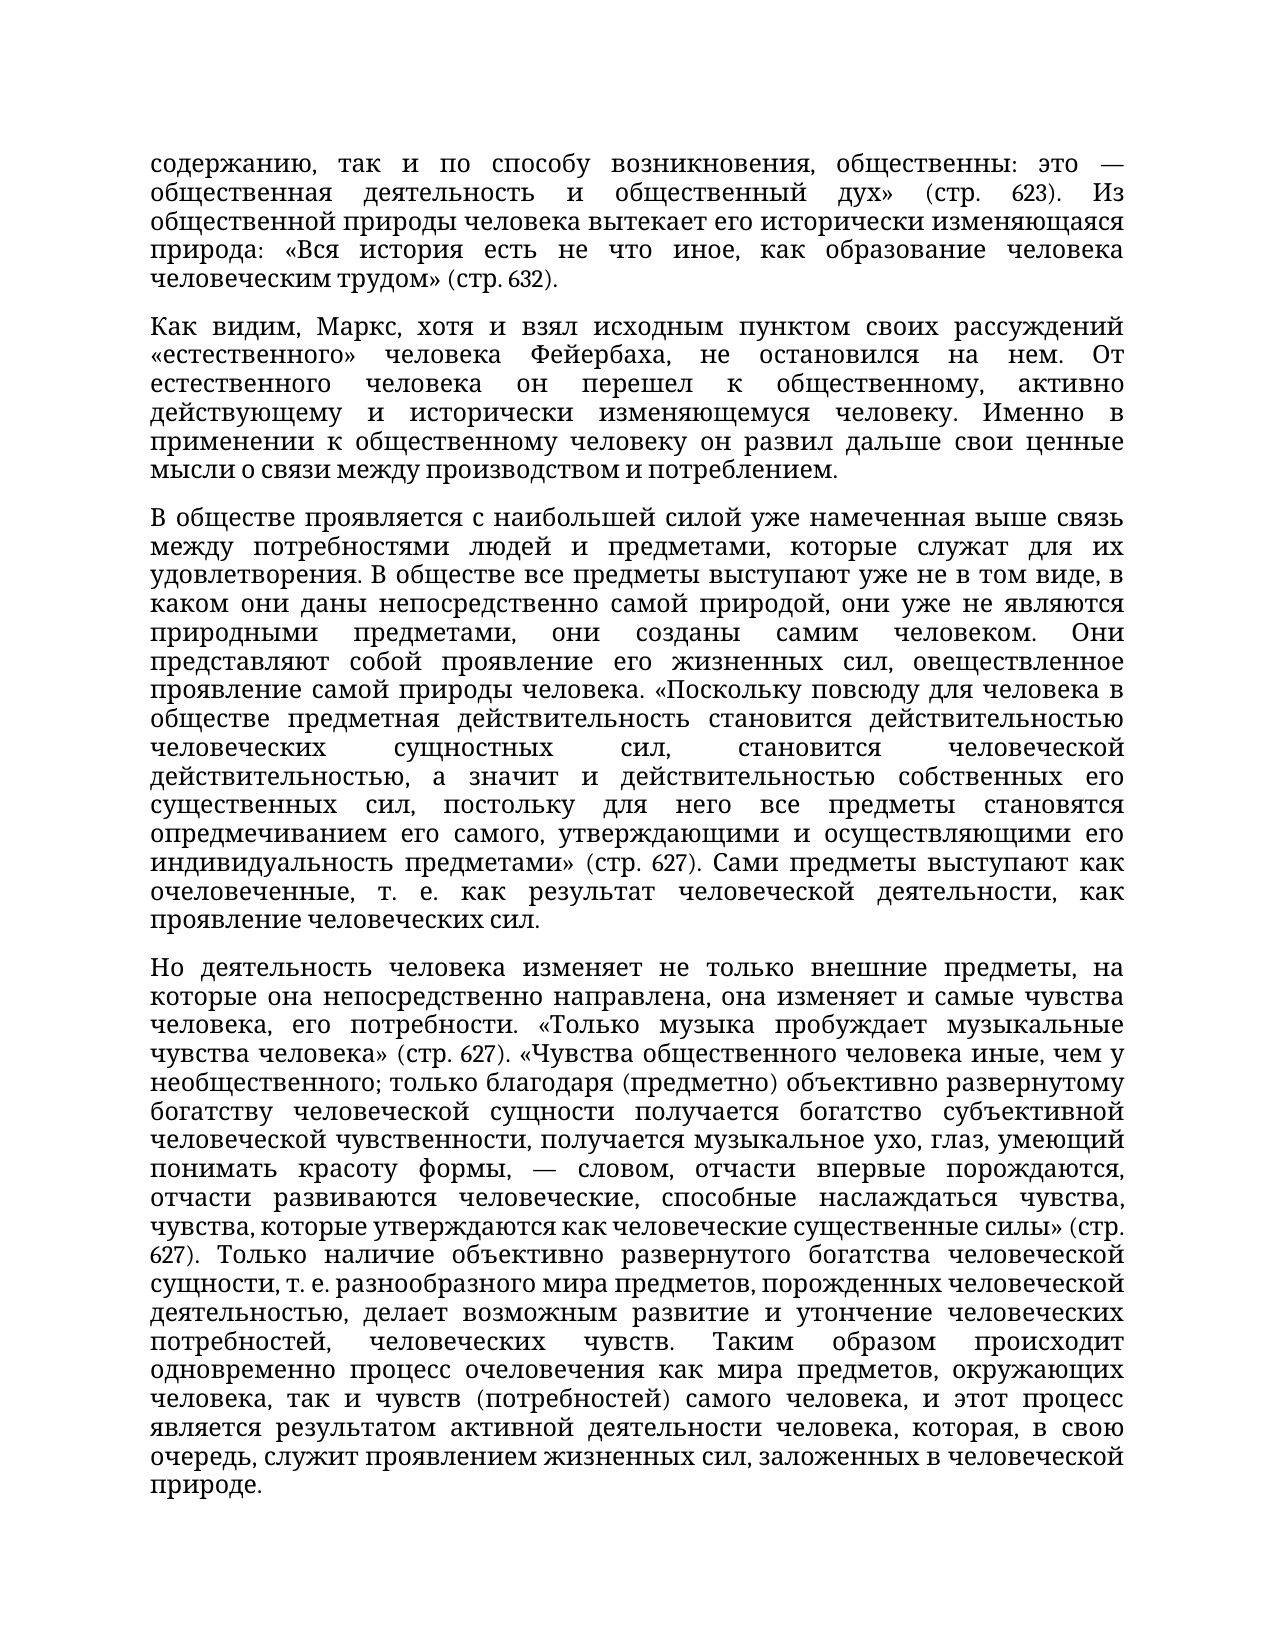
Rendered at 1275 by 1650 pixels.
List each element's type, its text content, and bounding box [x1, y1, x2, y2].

text В обществе проявляется с наибольшей силой уже намеченная выше связь между потребностями людей и предметами, которые служат для их удовлетворения. В обществе все предметы выступают уже не в том виде, в каком они даны непосредственно самой природой, они уже не являются природными предметами, они созданы самим человеком. Они представляют собой проявление его жизненных сил, овеществленное проявление самой природы человека. «Поскольку повсюду для человека в обществе предметная действительность становится действительностью человеческих сущностных сил, становится человеческой действительностью, а значит и действительностью собственных его существенных сил, постольку для него все предметы становятся опредмечиванием его самого, утверждающими и осуществляющими его индивидуальность предметами» (стр. 627). Сами предметы выступают как очеловеченные, т. е. как результат человеческой деятельности, как проявление человеческих сил. [150, 504, 1125, 935]
text Как видим, Маркс, хотя и взял исходным пунктом своих рассуждений «естественного» человека Фейербаха, не остановился на нем. От естественного человека он перешел к общественному, активно действующему и исторически изменяющемуся человеку. Именно в применении к общественному человеку он развил дальше свои ценные мысли о связи между производством и потреблением. [150, 312, 1125, 485]
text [150, 150, 1125, 294]
text Но деятельность человека изменяет не только внешние предметы, на которые она непосредственно направлена, она изменяет и самые чувства человека, его потребности. «Только музыка пробуждает музыкальные чувства человека» (стр. 627). «Чувства общественного человека иные, чем у необщественного; только благодаря (предметно) объективно развернутому богатству человеческой сущности получается богатство субъективной человеческой чувственности, получается музыкальное ухо, глаз, умеющий понимать красоту формы, — словом, отчасти впервые порождаются, отчасти развиваются человеческие, способные наслаждаться чувства, чувства, которые утверждаются как человеческие существенные силы» (стр. 627). Только наличие объективно развернутого богатства человеческой сущности, т. е. разнообразного мира предметов, порожденных человеческой деятельностью, делает возможным развитие и утончение человеческих потребностей, человеческих чувств. Таким образом происходит одновременно процесс очеловечения как мира предметов, окружающих человека, так и чувств (потребностей) самого человека, и этот процесс является результатом активной деятельности человека, которая, в свою очередь, служит проявлением жизненных сил, заложенных в человеческой природе. [150, 954, 1125, 1500]
